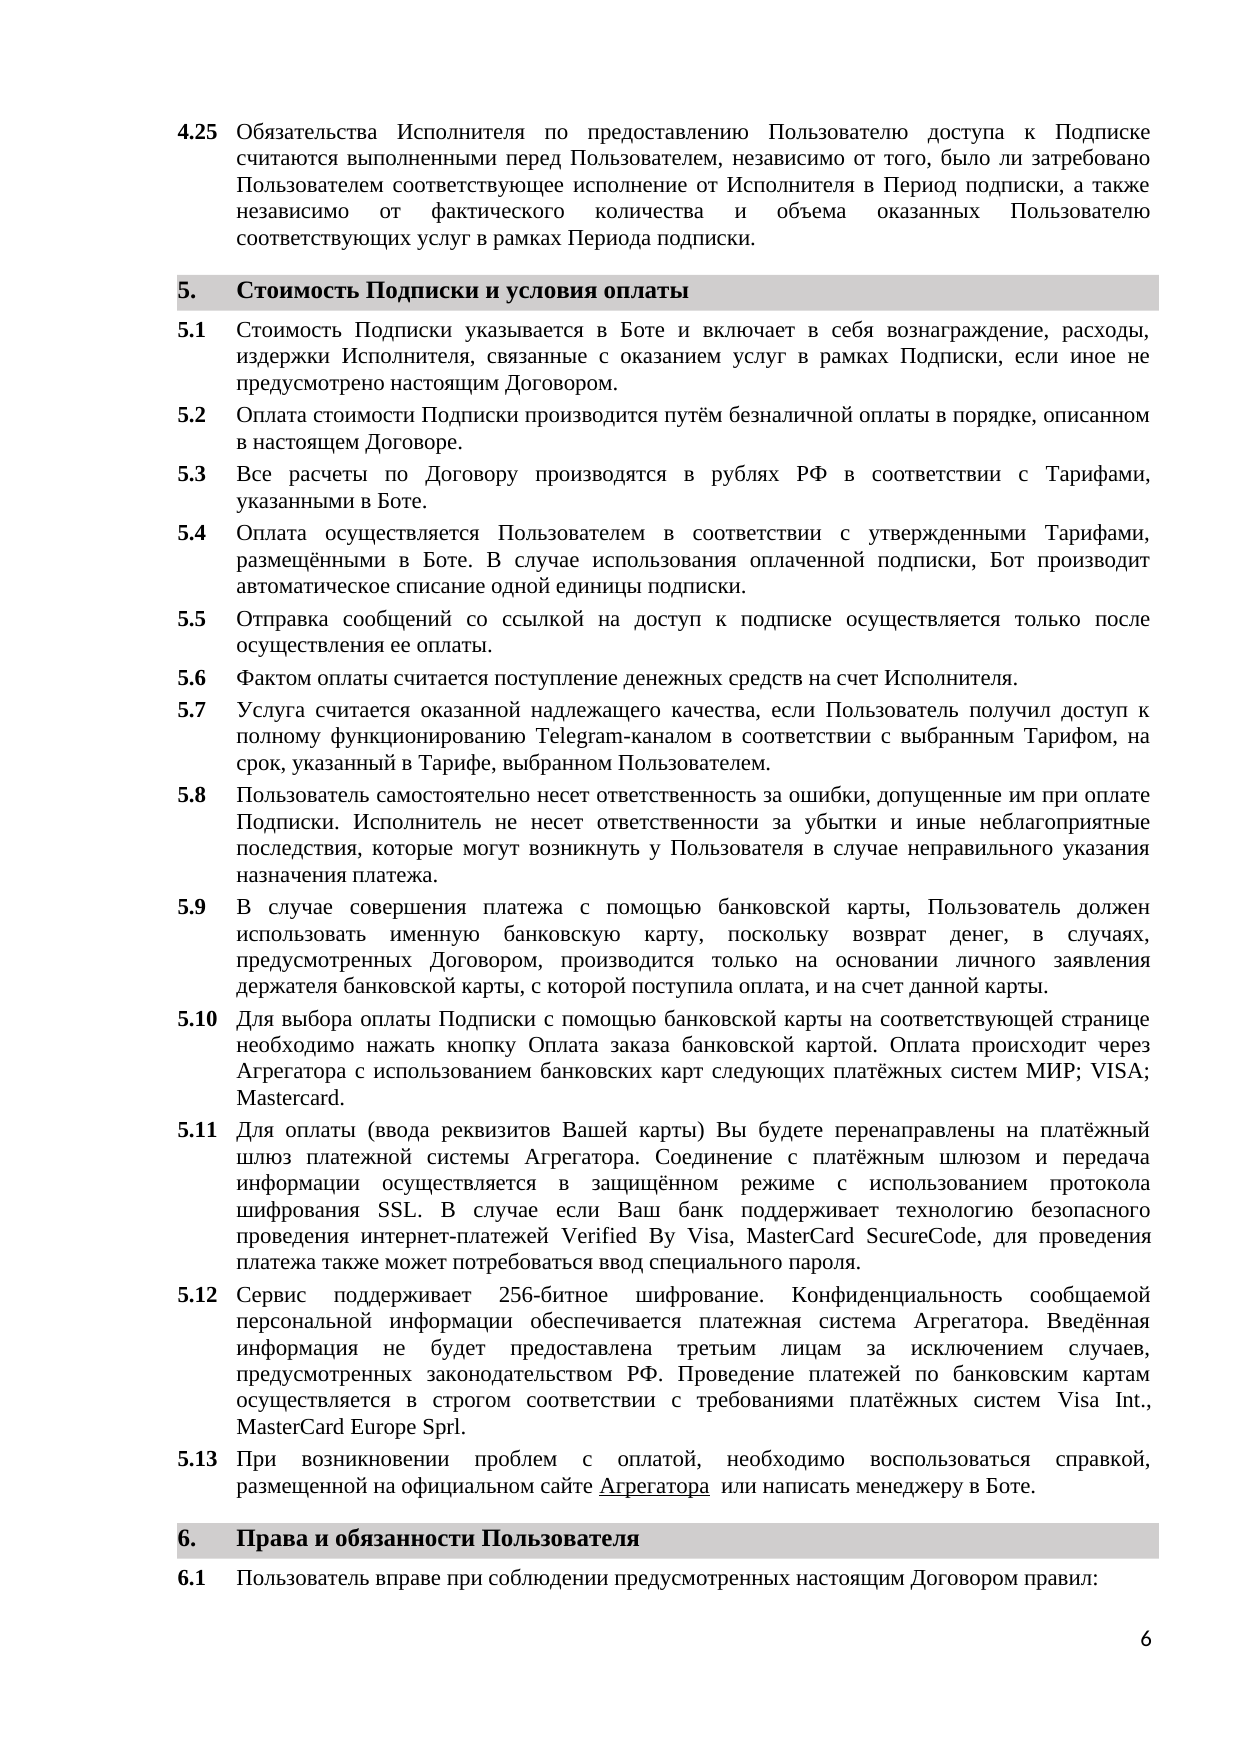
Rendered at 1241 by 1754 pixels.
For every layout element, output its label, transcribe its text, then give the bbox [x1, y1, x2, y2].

list Обязательства Исполнителя по предоставлению Пользователю доступа к Подписке считаются выполненными перед Пользователем, независимо от того, было ли затребовано Пользователем соответствующее исполнение от Исполнителя в Период подписки, а также независимо от фактического количества и объема оказанных Пользователю соответствующих услуг в рамках Периода подписки. [177, 118, 1152, 250]
list В случае совершения платежа с помощью банковской карты, Пользователь должен использовать именную банковскую карту, поскольку возврат денег, в случаях, предусмотренных Договором, производится только на основании личного заявления держателя банковской карты, с которой поступила оплата, и на счет данной карты. [177, 893, 1152, 999]
list Отправка сообщений со ссылкой на доступ к подписке осуществляется только после осуществления ее оплаты. [177, 605, 1152, 657]
list При возникновении проблем с оплатой, необходимо воспользоваться справкой, размещенной на официальном сайте Агрегатора или написать менеджеру в Боте. [177, 1445, 1152, 1498]
list Пользователь вправе при соблюдении предусмотренных настоящим Договором правил: [177, 1564, 1152, 1591]
list Фактом оплаты считается поступление денежных средств на счет Исполнителя. [177, 664, 1152, 690]
list Стоимость Подписки и условия оплаты [177, 275, 1152, 304]
list Пользователь самостоятельно несет ответственность за ошибки, допущенные им при оплате Подписки. Исполнитель не несет ответственности за убытки и иные неблагоприятные последствия, которые могут возникнуть у Пользователя в случае неправильного указания назначения платежа. [177, 782, 1152, 887]
list Права и обязанности Пользователя [177, 1523, 1152, 1552]
list Стоимость Подписки указывается в Боте и включает в себя вознаграждение, расходы, издержки Исполнителя, связанные с оказанием услуг в рамках Подписки, если иное не предусмотрено настоящим Договором. [177, 316, 1152, 395]
list Услуга считается оказанной надлежащего качества, если Пользователь получил доступ к полному функционированию Telegram-каналом в соответствии с выбранным Тарифом, на срок, указанный в Тарифе, выбранном Пользователем. [177, 696, 1152, 775]
list Для оплаты (ввода реквизитов Вашей карты) Вы будете перенаправлены на платёжный шлюз платежной системы Агрегатора. Соединение с платёжным шлюзом и передача информации осуществляется в защищённом режиме с использованием протокола шифрования SSL. В случае если Ваш банк поддерживает технологию безопасного проведения интернет-платежей Verified By Visa, MasterCard SecureCode, для проведения платежа также может потребоваться ввод специального пароля. [177, 1117, 1152, 1275]
list Оплата осуществляется Пользователем в соответствии с утвержденными Тарифами, размещёнными в Боте. В случае использования оплаченной подписки, Бот производит автоматическое списание одной единицы подписки. [177, 519, 1152, 598]
list Для выбора оплаты Подписки с помощью банковской карты на соответствующей странице необходимо нажать кнопку Оплата заказа банковской картой. Оплата происходит через Агрегатора с использованием банковских карт следующих платёжных систем МИР; VISA; Mastercard. [177, 1005, 1152, 1110]
list Все расчеты по Договору производятся в рублях РФ в соответствии с Тарифами, указанными в Боте. [177, 460, 1152, 513]
list Сервис поддерживает 256-битное шифрование. Конфиденциальность сообщаемой персональной информации обеспечивается платежная система Агрегатора. Введённая информация не будет предоставлена третьим лицам за исключением случаев, предусмотренных законодательством РФ. Проведение платежей по банковским картам осуществляется в строгом соответствии с требованиями платёжных систем Visa Int., MasterCard Europe Sprl. [177, 1281, 1152, 1439]
list Оплата стоимости Подписки производится путём безналичной оплаты в порядке, описанном в настоящем Договоре. [177, 401, 1152, 454]
